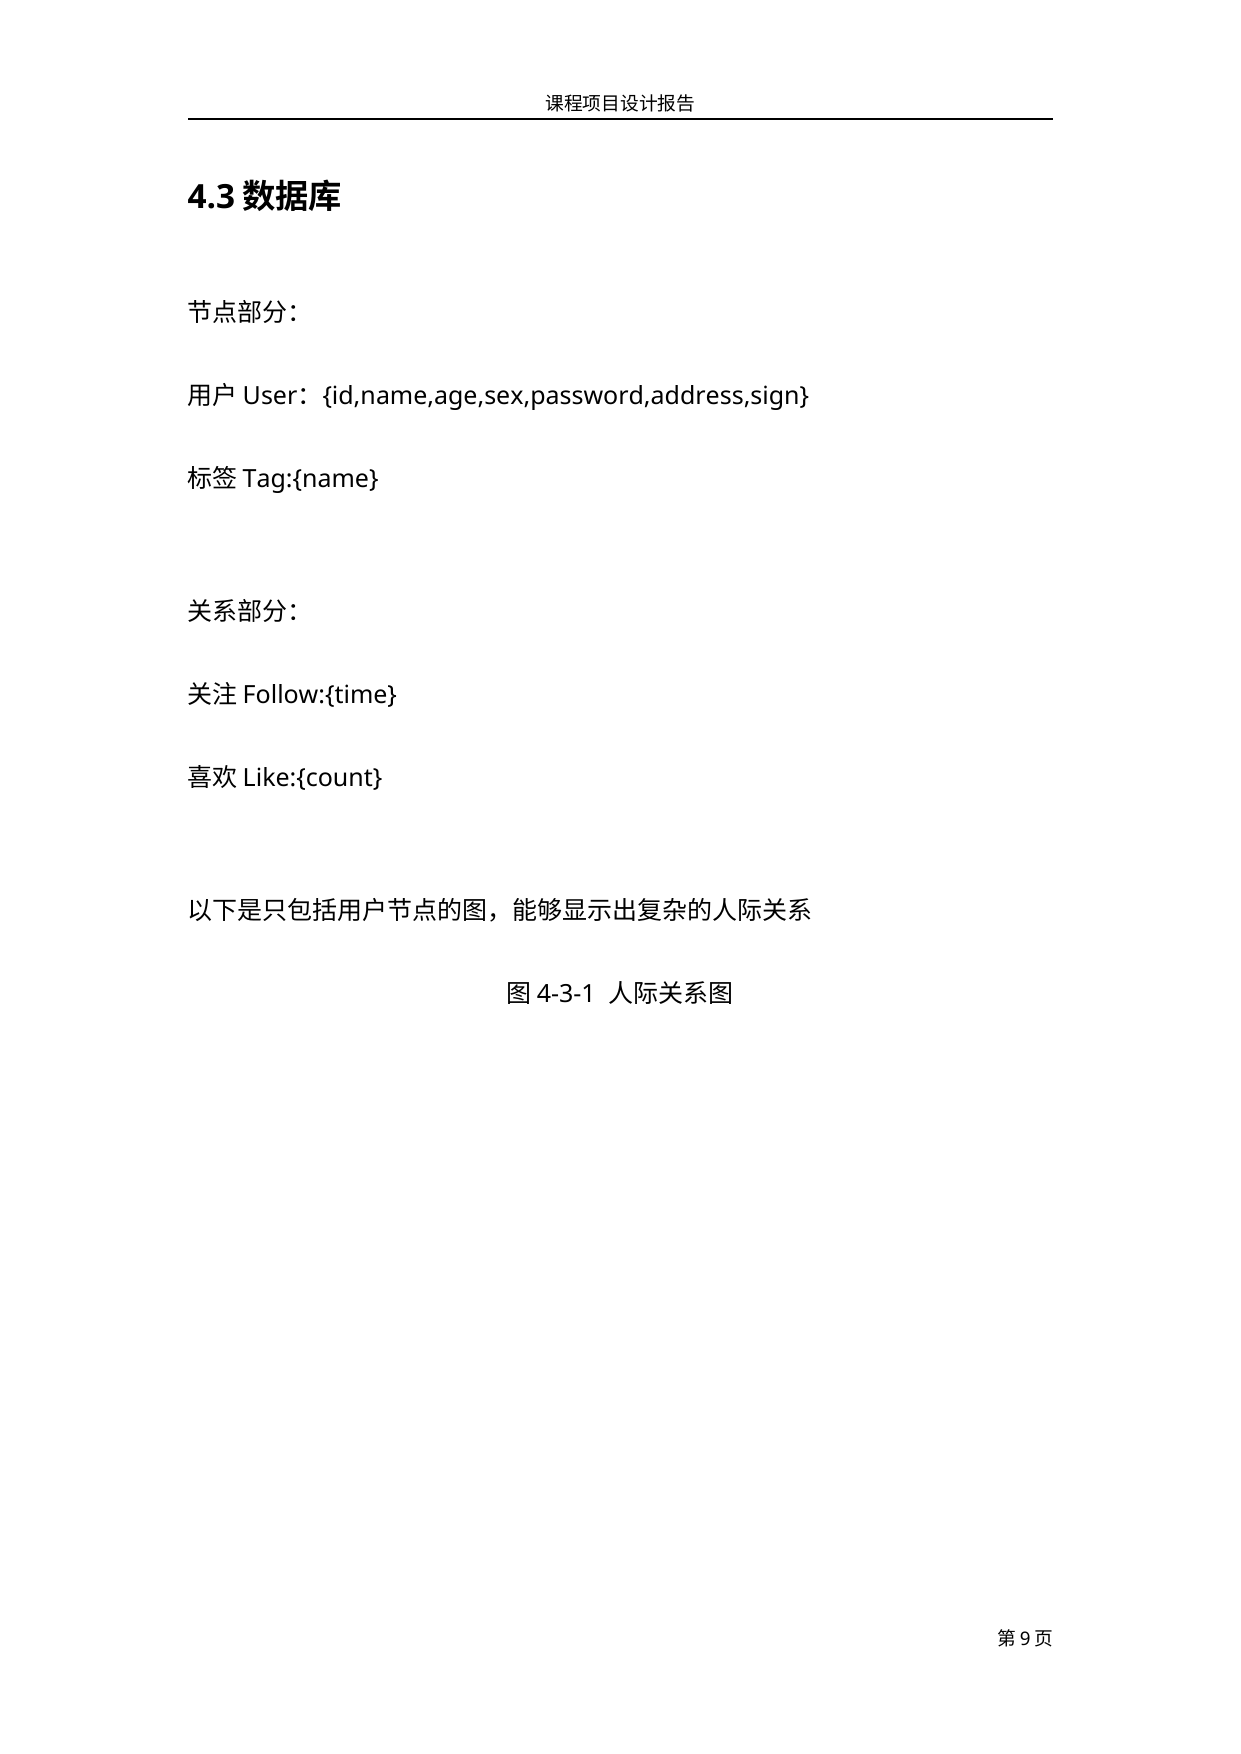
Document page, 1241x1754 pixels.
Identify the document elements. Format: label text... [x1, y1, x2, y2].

text 以下是只包括用户节点的图，能够显示出复杂的人际关系 [187, 876, 1053, 941]
text 标签Tag:{name} [187, 444, 1053, 509]
text 关注Follow:{time} [187, 660, 1053, 725]
subtitle 4.3数据库 [187, 162, 1053, 227]
text 喜欢Like:{count} [187, 743, 1053, 808]
text 关系部分： [187, 577, 1053, 642]
text 图4-3-1 人际关系图 [187, 959, 1053, 1024]
text 节点部分： [187, 278, 1053, 343]
text 用户User：{id,name,age,sex,password,address,sign} [187, 361, 1053, 426]
